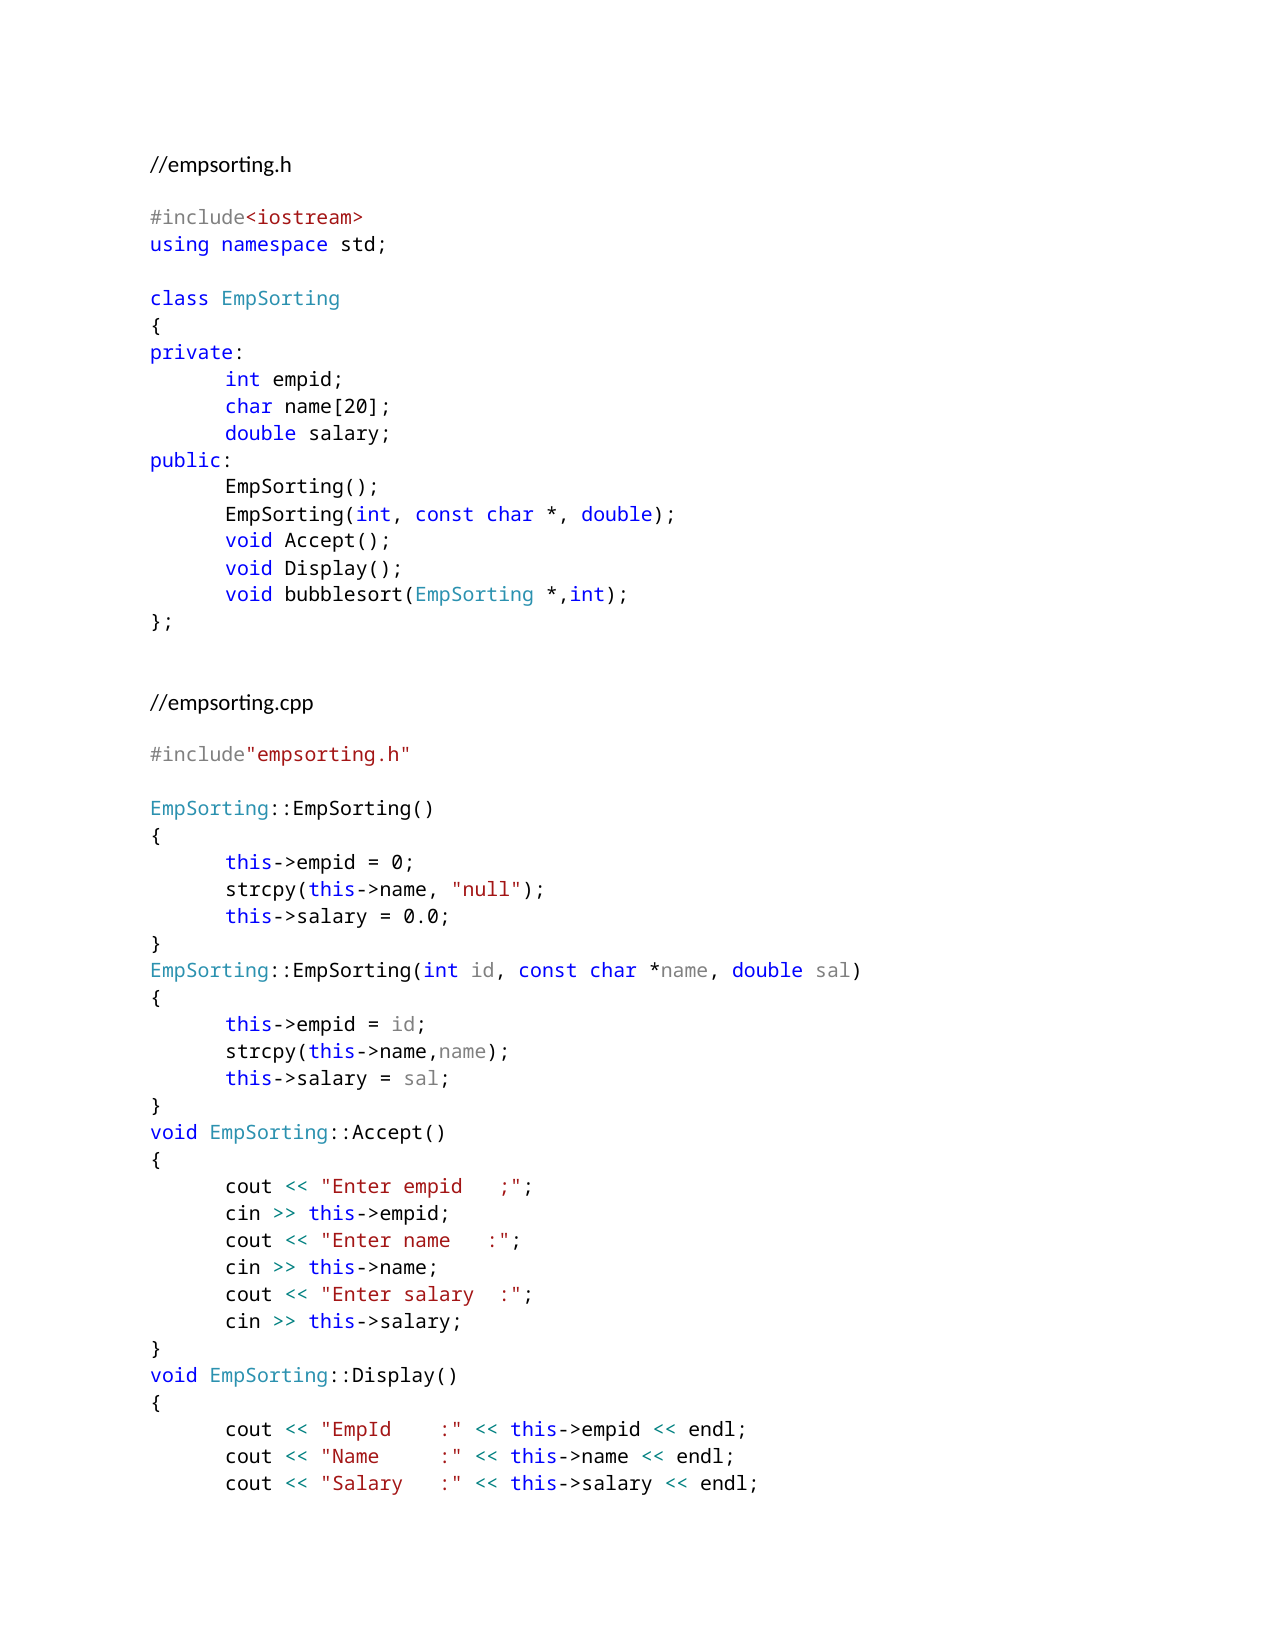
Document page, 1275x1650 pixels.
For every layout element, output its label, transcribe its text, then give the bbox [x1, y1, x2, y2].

text void Accept(); [150, 527, 1125, 554]
text { [150, 311, 1125, 338]
text char name[20]; [150, 392, 1125, 419]
text void bubblesort(EmpSorting *,int); [150, 581, 1125, 608]
text EmpSorting::EmpSorting(int id, const char *name, double sal) [150, 957, 1125, 983]
text cout << "Name :" << this->name << endl; [150, 1442, 1125, 1469]
text } [150, 929, 1125, 957]
text strcpy(this->name, "null"); [150, 876, 1125, 903]
text private: [150, 338, 1125, 365]
text public: [150, 446, 1125, 473]
text { [150, 822, 1125, 849]
text void EmpSorting::Display() [150, 1361, 1125, 1388]
text strcpy(this->name,name); [150, 1037, 1125, 1064]
text cout << "Salary :" << this->salary << endl; [150, 1469, 1125, 1496]
text double salary; [150, 419, 1125, 446]
text cin >> this->empid; [150, 1199, 1125, 1226]
text } [150, 1334, 1125, 1361]
text class EmpSorting [150, 284, 1125, 311]
text cout << "Enter name :"; [150, 1226, 1125, 1253]
text this->salary = sal; [150, 1064, 1125, 1091]
text this->empid = id; [150, 1011, 1125, 1037]
text int empid; [150, 365, 1125, 392]
text using namespace std; [150, 230, 1125, 257]
text { [150, 1145, 1125, 1172]
text //empsorting.h [150, 150, 1125, 178]
text { [150, 983, 1125, 1011]
text }; [150, 608, 1125, 635]
text void EmpSorting::Accept() [150, 1118, 1125, 1145]
text cout << "Enter empid ;"; [150, 1172, 1125, 1199]
text cin >> this->salary; [150, 1307, 1125, 1334]
text } [150, 1091, 1125, 1118]
text void Display(); [150, 554, 1125, 581]
text EmpSorting(); [150, 473, 1125, 500]
text #include"empsorting.h" [150, 741, 1125, 768]
text //empsorting.cpp [150, 688, 1125, 716]
text this->salary = 0.0; [150, 903, 1125, 929]
text { [150, 1388, 1125, 1415]
text cout << "EmpId :" << this->empid << endl; [150, 1415, 1125, 1442]
text this->empid = 0; [150, 849, 1125, 876]
text #include<iostream> [150, 203, 1125, 230]
text cout << "Enter salary :"; [150, 1280, 1125, 1307]
text cin >> this->name; [150, 1253, 1125, 1280]
text EmpSorting::EmpSorting() [150, 795, 1125, 822]
text EmpSorting(int, const char *, double); [150, 500, 1125, 527]
